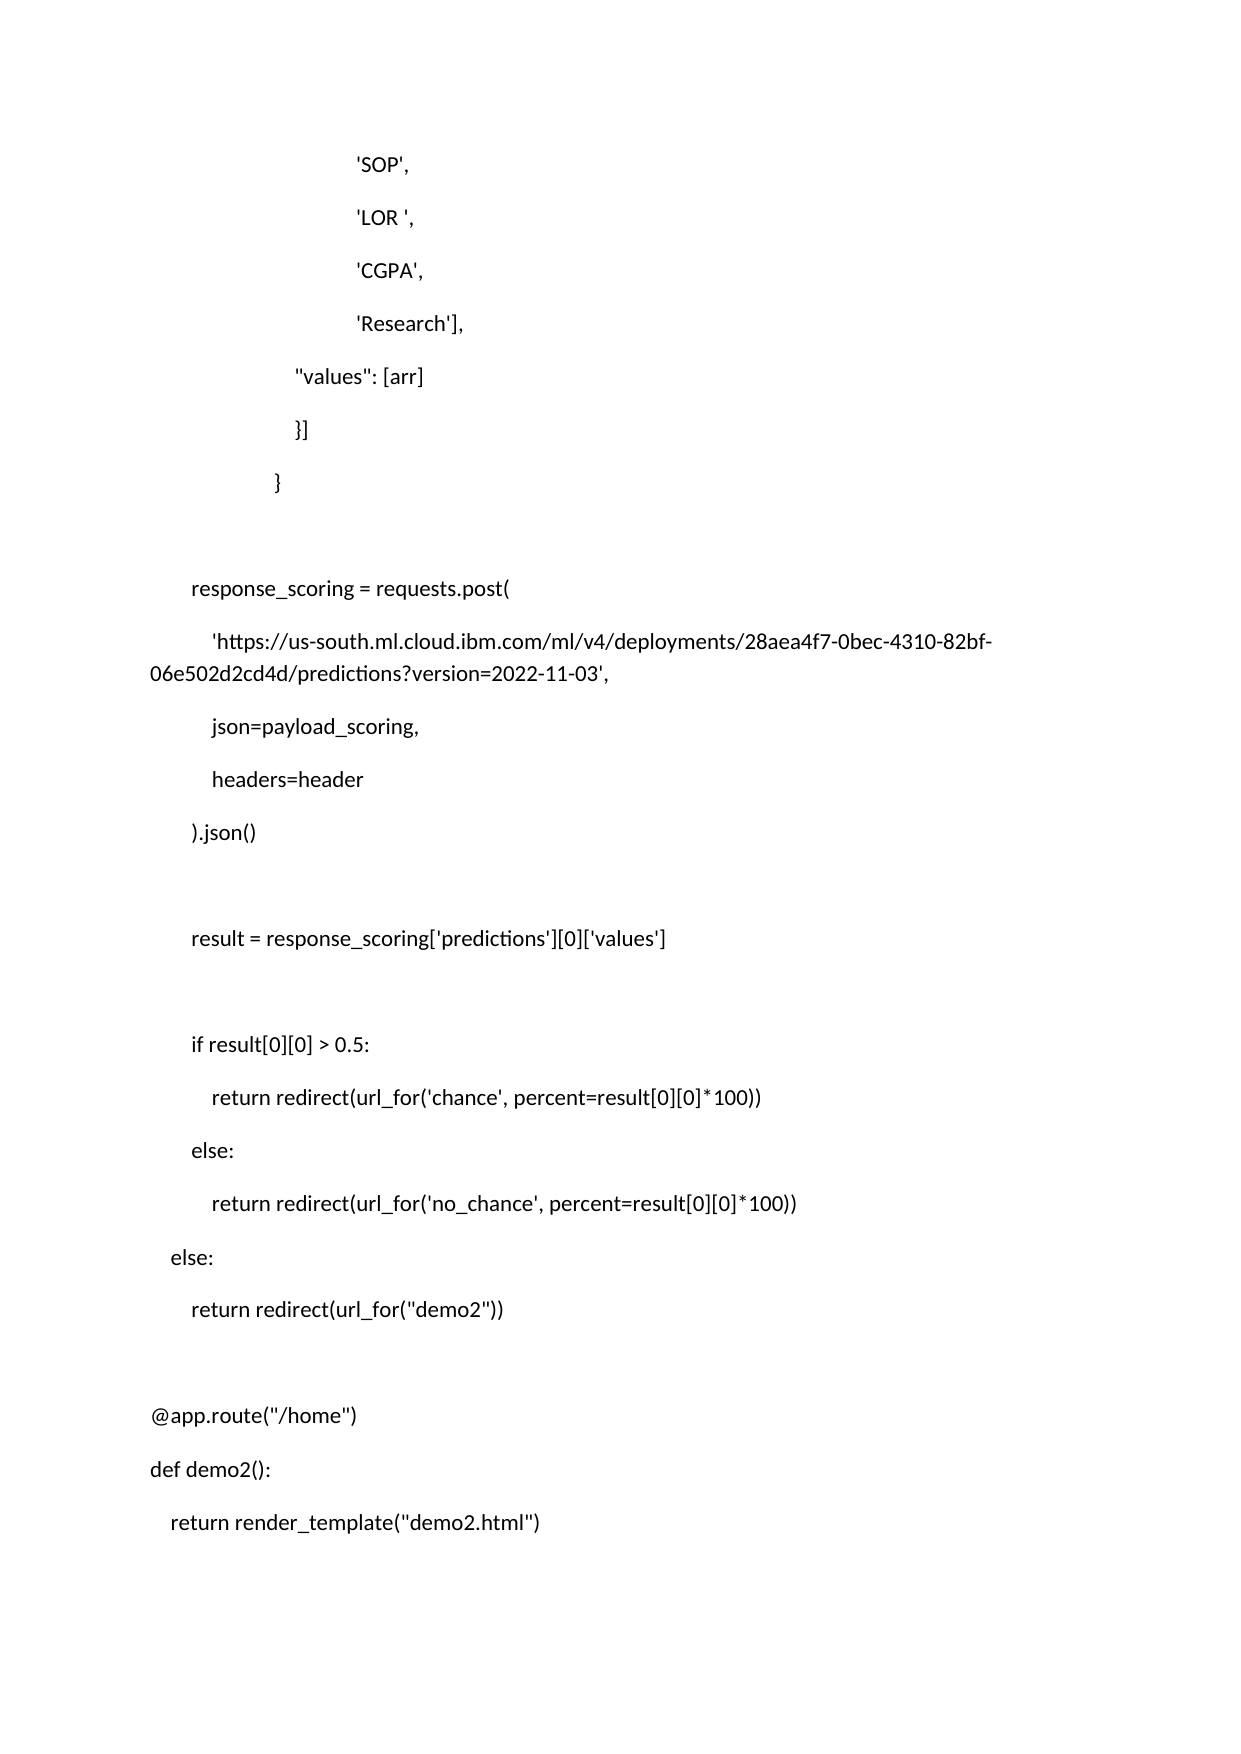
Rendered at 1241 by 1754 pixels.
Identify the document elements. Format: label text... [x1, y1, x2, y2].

text else: [150, 1137, 1090, 1164]
text return render_template("demo2.html") [150, 1508, 1090, 1536]
text else: [150, 1243, 1090, 1271]
text 'SOP', [150, 150, 1090, 178]
text return redirect(url_for('no_chance', percent=result[0][0]*100)) [150, 1189, 1090, 1218]
text return redirect(url_for('chance', percent=result[0][0]*100)) [150, 1083, 1090, 1112]
text } [150, 468, 1090, 496]
text ).json() [150, 818, 1090, 846]
text json=payload_scoring, [150, 712, 1090, 740]
text "values": [arr] [150, 362, 1090, 390]
text @app.route("/home") [150, 1402, 1090, 1430]
text return redirect(url_for("demo2")) [150, 1296, 1090, 1324]
text headers=header [150, 765, 1090, 793]
text 'https://us-south.ml.cloud.ibm.com/ml/v4/deployments/28aea4f7-0bec-4310-82bf-06e502d2cd4d/predictions?version=2022-11-03', [150, 627, 1090, 687]
text if result[0][0] > 0.5: [150, 1031, 1090, 1058]
text 'Research'], [150, 309, 1090, 337]
text response_scoring = requests.post( [150, 574, 1090, 602]
text 'LOR ', [150, 203, 1090, 231]
text }] [150, 415, 1090, 443]
text 'CGPA', [150, 256, 1090, 284]
text def demo2(): [150, 1455, 1090, 1483]
text result = response_scoring['predictions'][0]['values'] [150, 924, 1090, 952]
